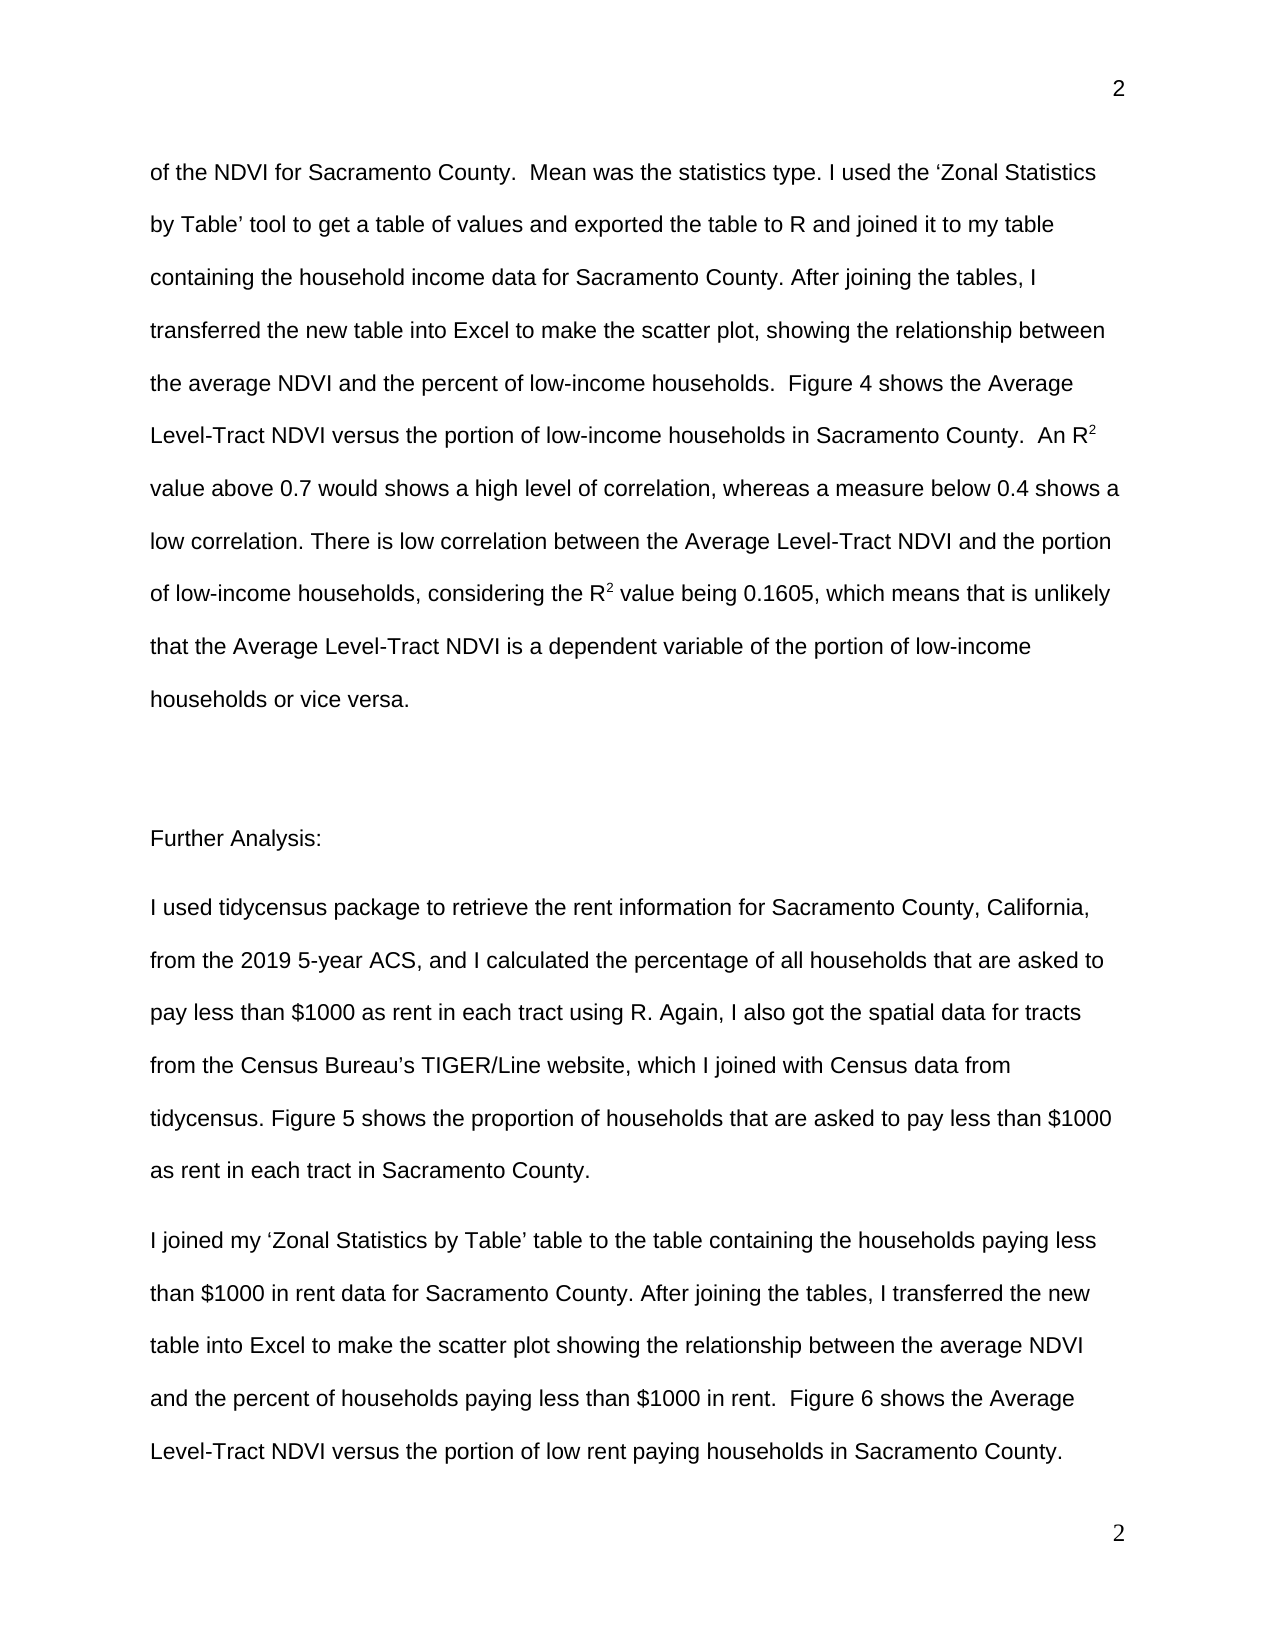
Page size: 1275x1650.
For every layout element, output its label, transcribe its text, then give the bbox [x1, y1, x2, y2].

text Further Analysis: [150, 824, 1125, 851]
text I used tidycensus package to retrieve the rent information for Sacramento County, California, from the 2019 5-year ACS, and I calculated the percentage of all households that are asked to pay less than $1000 as rent in each tract using R. Again, I also got the spatial data for tracts from the Census Bureau’s TIGER/Line website, which I joined with Census data from tidycensus. Figure 5 shows the proportion of households that are asked to pay less than $1000 as rent in each tract in Sacramento County. [150, 894, 1125, 1184]
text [150, 1227, 1125, 1464]
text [150, 159, 1125, 712]
